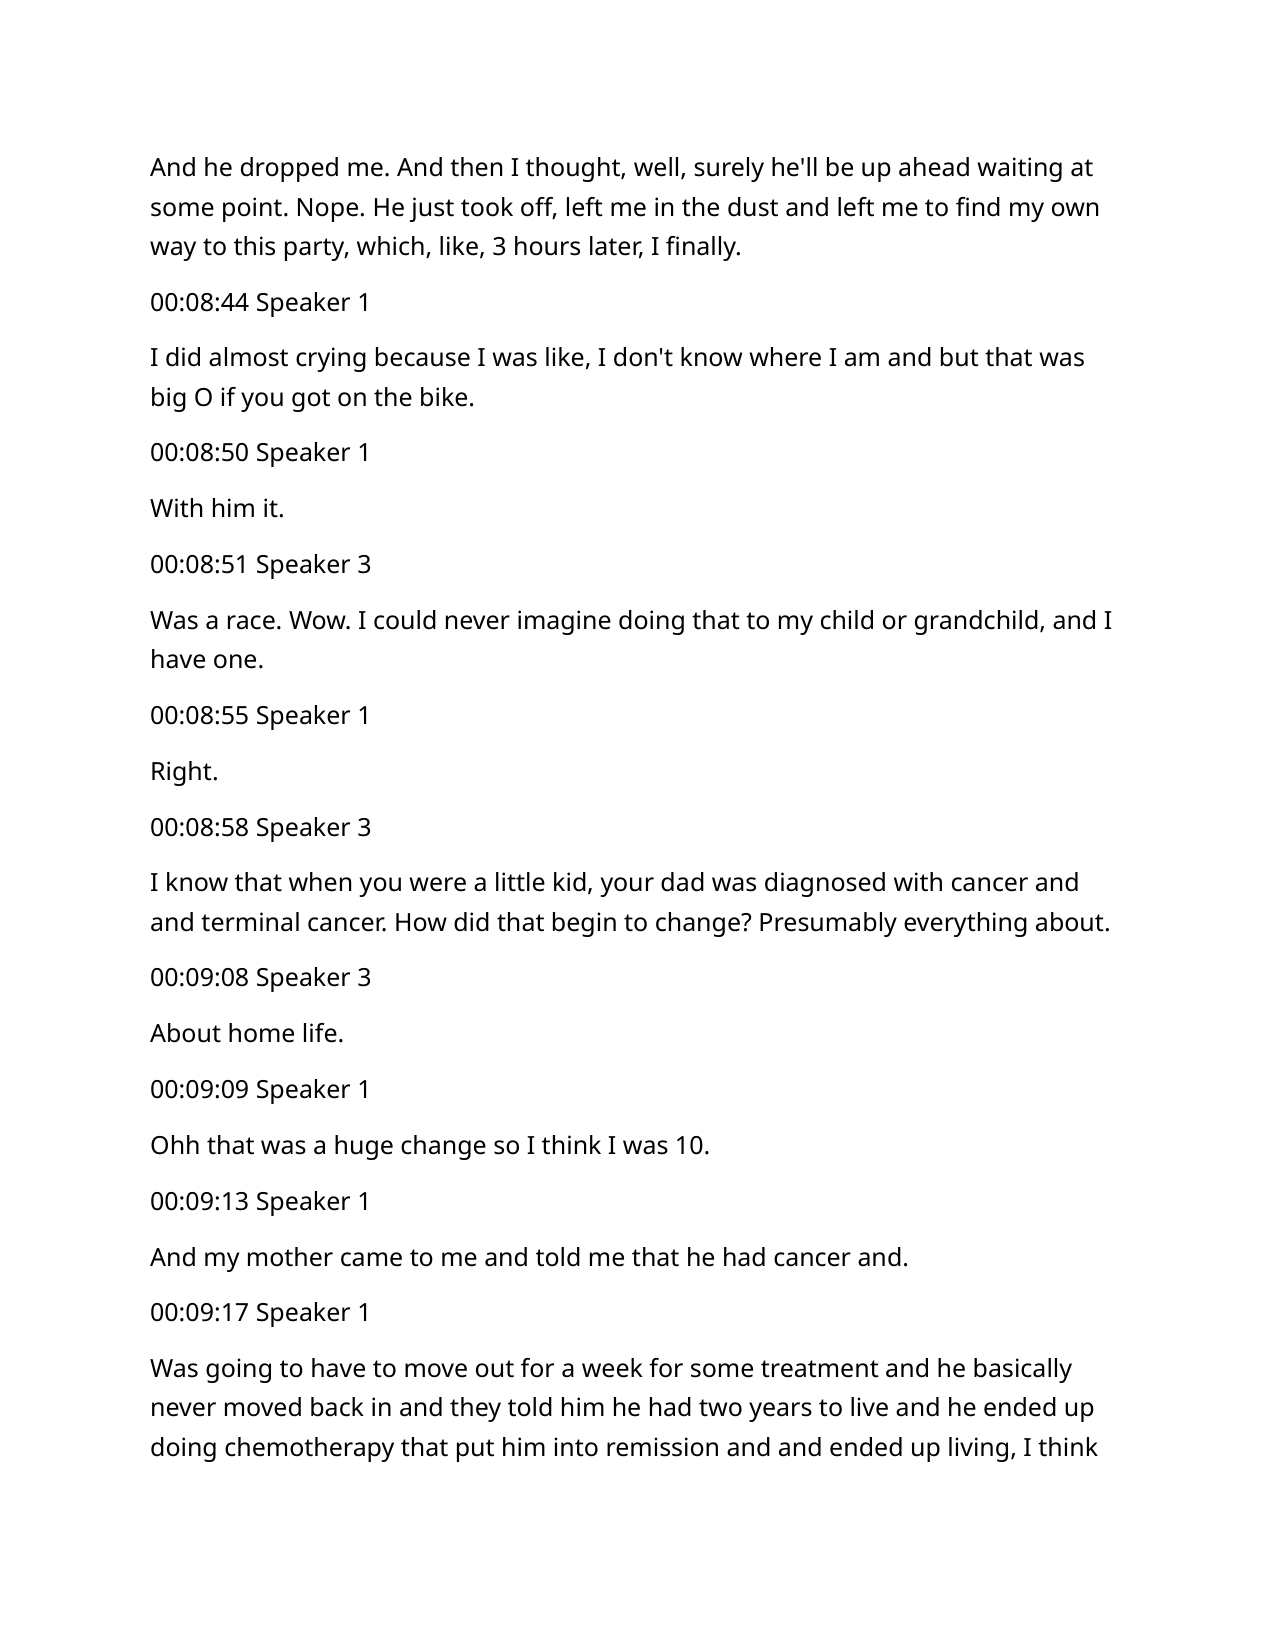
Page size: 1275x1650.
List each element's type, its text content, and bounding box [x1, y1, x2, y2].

text Was a race. Wow. I could never imagine doing that to my child or grandchild, and I have one. [150, 602, 1125, 676]
text About home life. [150, 1016, 1125, 1050]
text 00:08:55 Speaker 1 [150, 697, 1125, 732]
text 00:08:50 Speaker 1 [150, 435, 1125, 469]
text 00:09:13 Speaker 1 [150, 1183, 1125, 1217]
text 00:08:51 Speaker 3 [150, 547, 1125, 581]
text Right. [150, 753, 1125, 787]
text 00:09:08 Speaker 3 [150, 960, 1125, 994]
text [150, 1351, 1125, 1463]
text And he dropped me. And then I thought, well, surely he'll be up ahead waiting at some point. Nope. He just took off, left me in the dust and left me to find my own way to this party, which, like, 3 hours later, I finally. [150, 150, 1125, 262]
text 00:09:09 Speaker 1 [150, 1072, 1125, 1106]
text 00:08:44 Speaker 1 [150, 284, 1125, 318]
text And my mother came to me and told me that he had cancer and. [150, 1239, 1125, 1273]
text With him it. [150, 491, 1125, 525]
text I did almost crying because I was like, I don't know where I am and but that was big O if you got on the bike. [150, 340, 1125, 413]
text I know that when you were a little kid, your dad was diagnosed with cancer and and terminal cancer. How did that begin to change? Presumably everything about. [150, 865, 1125, 938]
text Ohh that was a huge change so I think I was 10. [150, 1127, 1125, 1162]
text 00:09:17 Speaker 1 [150, 1295, 1125, 1329]
text 00:08:58 Speaker 3 [150, 809, 1125, 843]
